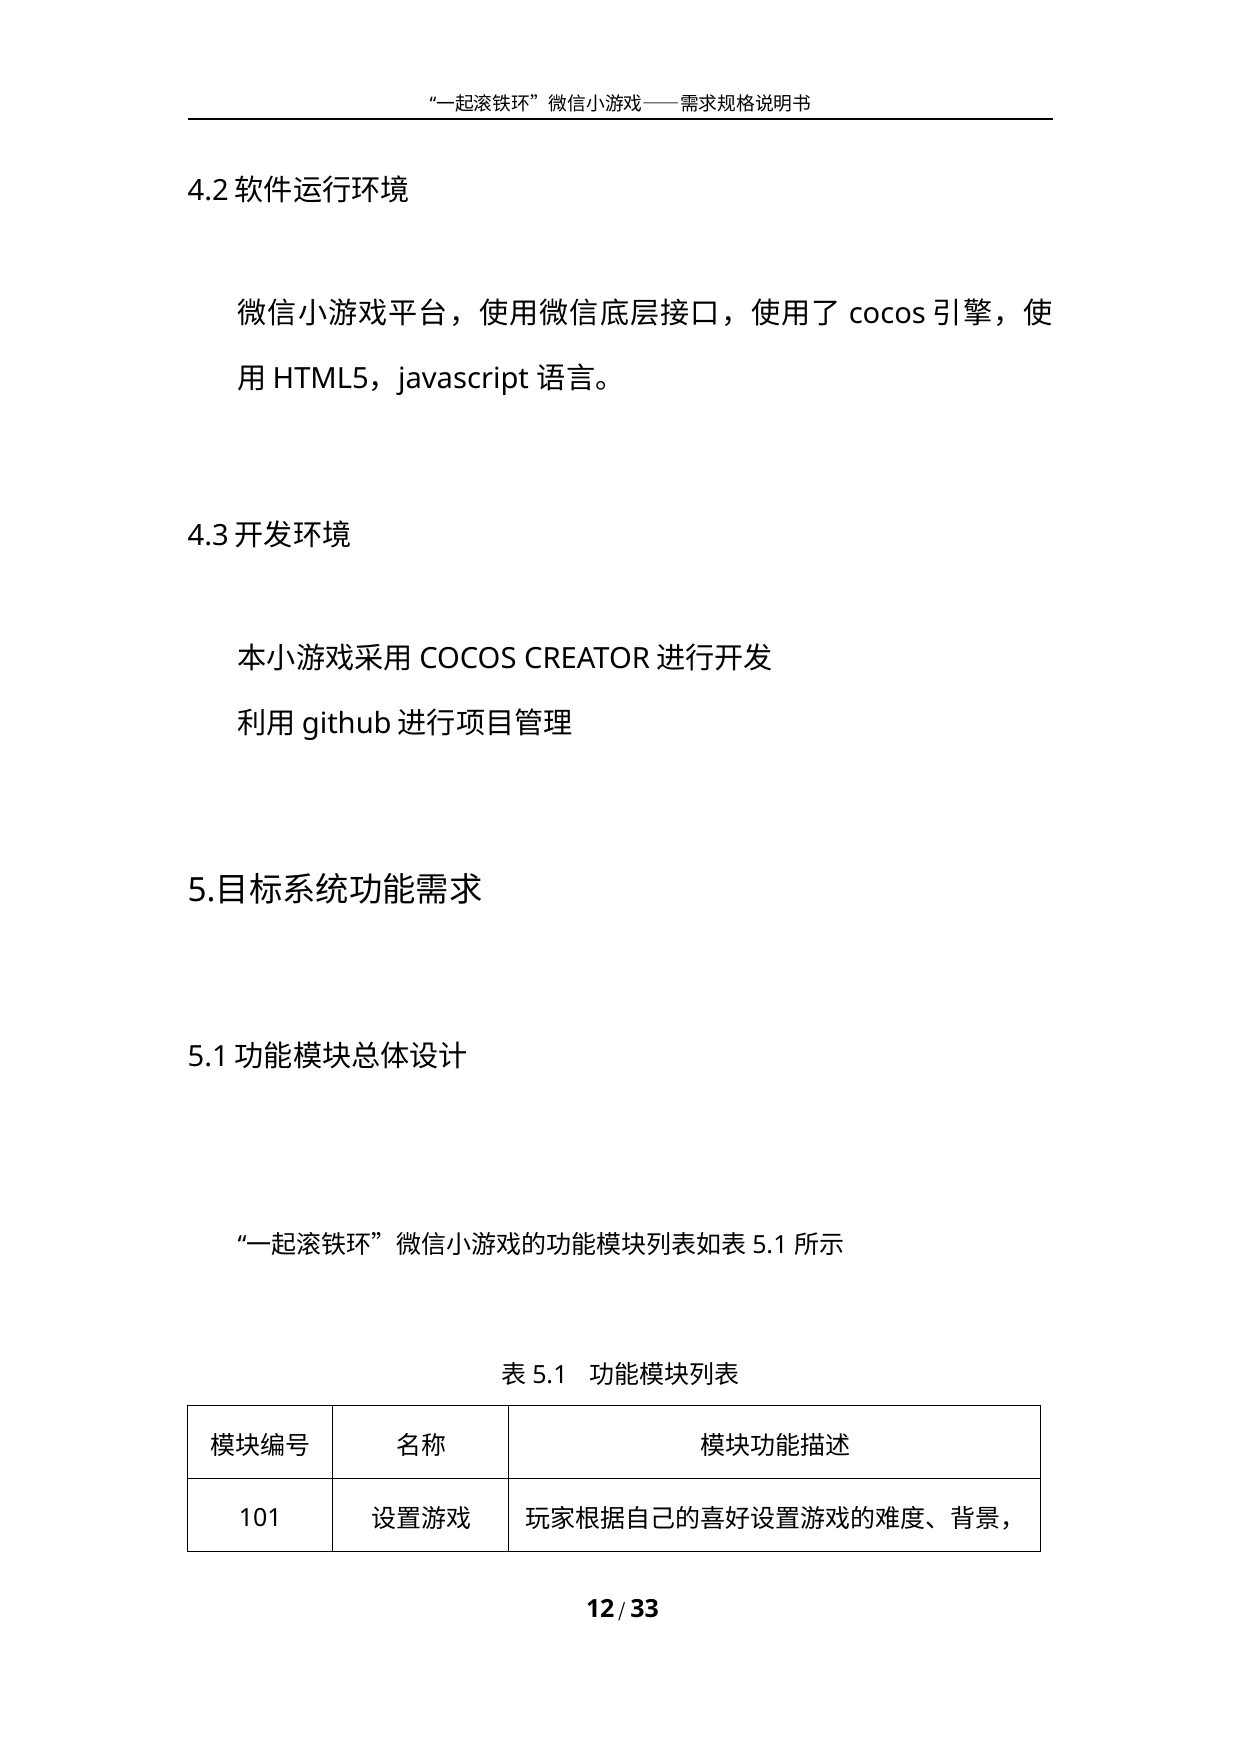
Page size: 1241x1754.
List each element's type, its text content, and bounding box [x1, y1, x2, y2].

subtitle 4.2软件运行环境 [187, 156, 1053, 221]
table_header 模块功能描述 [509, 1406, 1040, 1478]
list “一起滚铁环”微信小游戏的功能模块列表如表 5.1 所示 [237, 1210, 1053, 1275]
table_cell 101 [188, 1479, 332, 1551]
text 微信小游戏平台，使用微信底层接口，使用了cocos引擎，使用HTML5，javascript 语言。 [237, 278, 1053, 408]
table_header 模块编号 [188, 1406, 332, 1478]
text 本小游戏采用 COCOS CREATOR进行开发 [237, 624, 1053, 689]
text 利用github进行项目管理 [237, 689, 1053, 754]
table_cell 设置游戏 [333, 1479, 508, 1551]
subtitle 4.3开发环境 [187, 501, 1053, 566]
subtitle 5.1功能模块总体设计 [187, 1022, 1053, 1087]
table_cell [509, 1479, 1040, 1551]
subtitle 5.目标系统功能需求 [187, 854, 1053, 919]
table_header 名称 [333, 1406, 508, 1478]
text 表 5.1 功能模块列表 [187, 1340, 1053, 1405]
